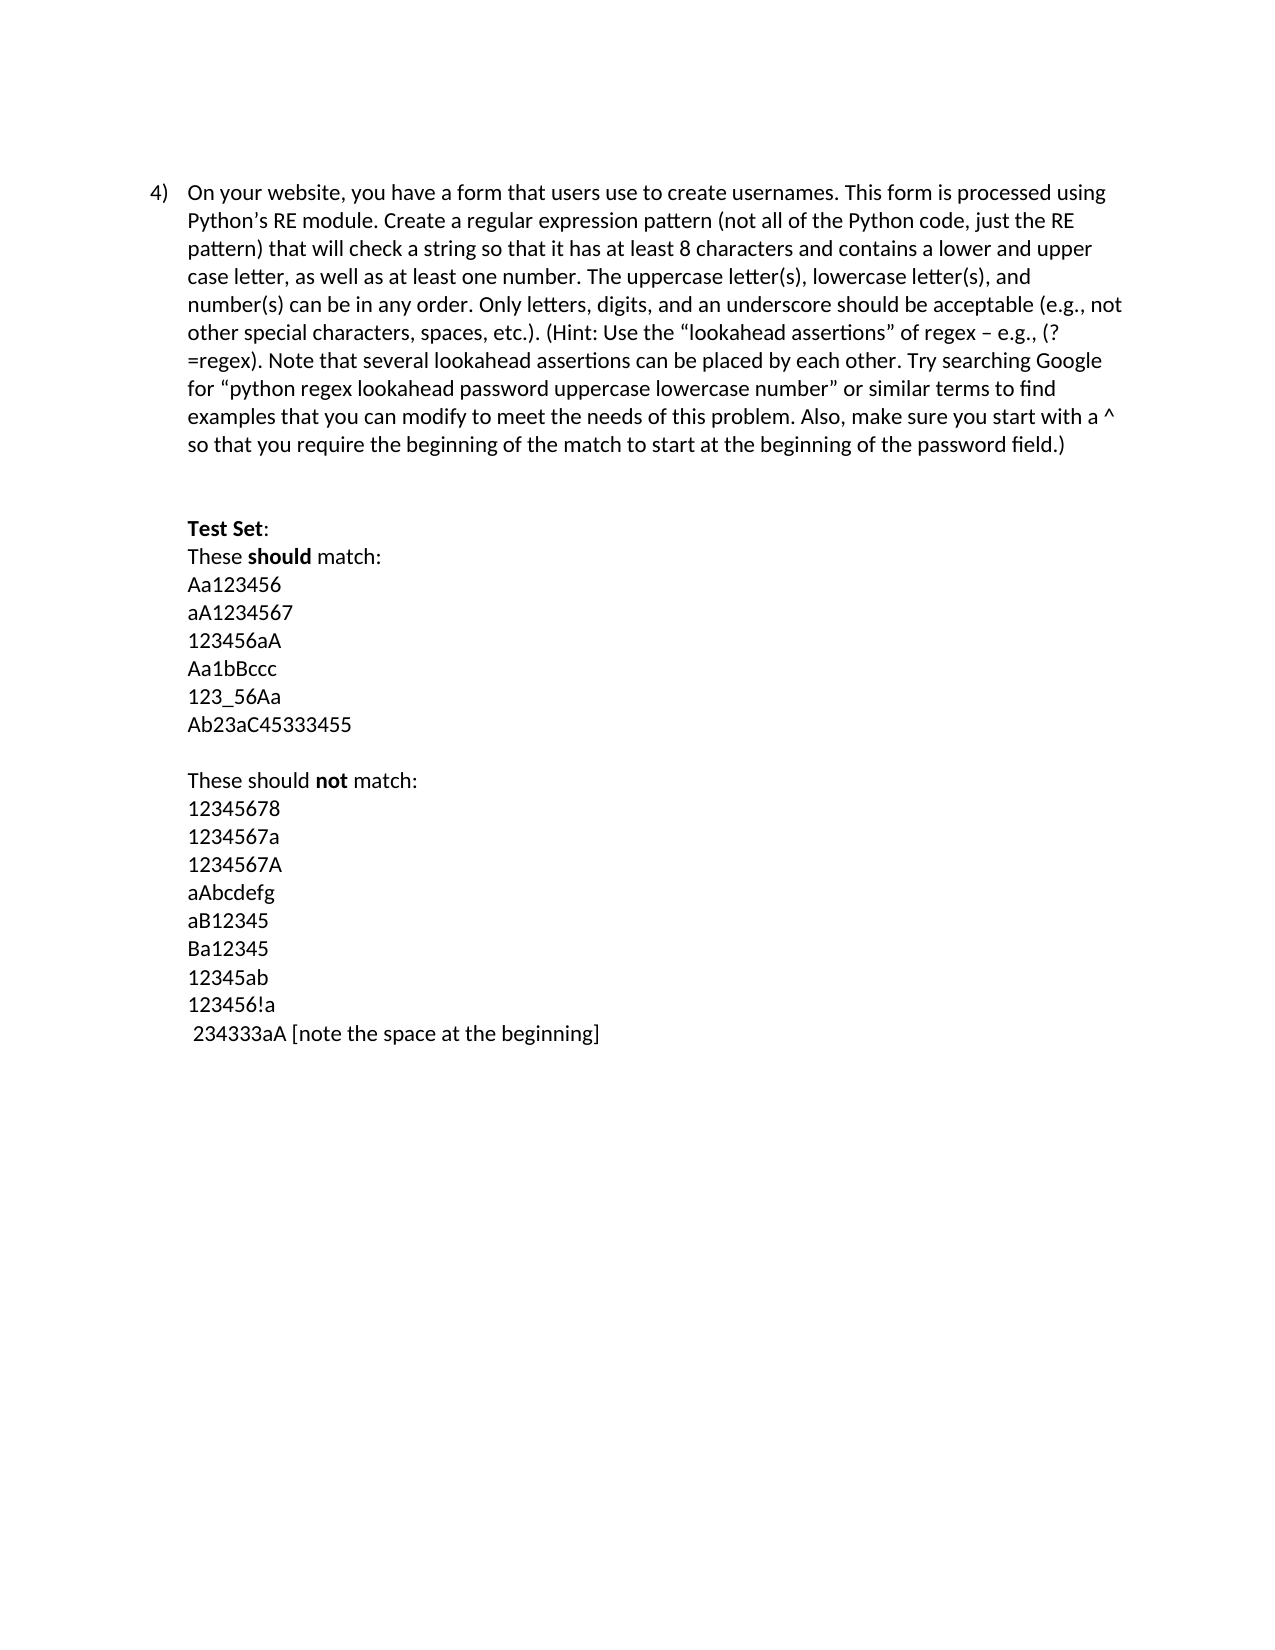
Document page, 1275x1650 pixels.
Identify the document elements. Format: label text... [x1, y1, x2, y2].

text These should match: [187, 542, 1125, 570]
text 123_56Aa [187, 682, 1125, 710]
list On your website, you have a form that users use to create usernames. This form is processed using Python’s RE module. Create a regular expression pattern (not all of the Python code, just the RE pattern) that will check a string so that it has at least 8 characters and contains a lower and upper case letter, as well as at least one number. The uppercase letter(s), lowercase letter(s), and number(s) can be in any order. Only letters, digits, and an underscore should be acceptable (e.g., not other special characters, spaces, etc.). (Hint: Use the “lookahead assertions” of regex – e.g., (?=regex). Note that several lookahead assertions can be placed by each other. Try searching Google for “python regex lookahead password uppercase lowercase number” or similar terms to find examples that you can modify to meet the needs of this problem. Also, make sure you start with a ^ so that you require the beginning of the match to start at the beginning of the password field.) [150, 178, 1125, 458]
text 1234567A [187, 851, 1125, 878]
text These should not match: [187, 766, 1125, 794]
text 12345678 [187, 794, 1125, 822]
text aA1234567 [187, 598, 1125, 626]
text 1234567a [187, 822, 1125, 851]
text Aa1bBccc [187, 654, 1125, 682]
text Aa123456 [187, 570, 1125, 598]
text 123456aA [187, 626, 1125, 654]
text Test Set: [187, 514, 1125, 542]
text 234333aA [note the space at the beginning] [187, 1019, 1125, 1047]
text 12345ab [187, 963, 1125, 991]
text aB12345 [187, 907, 1125, 934]
text Ab23aC45333455 [187, 710, 1125, 738]
text aAbcdefg [187, 878, 1125, 907]
text Ba12345 [187, 934, 1125, 963]
text 123456!a [187, 991, 1125, 1019]
